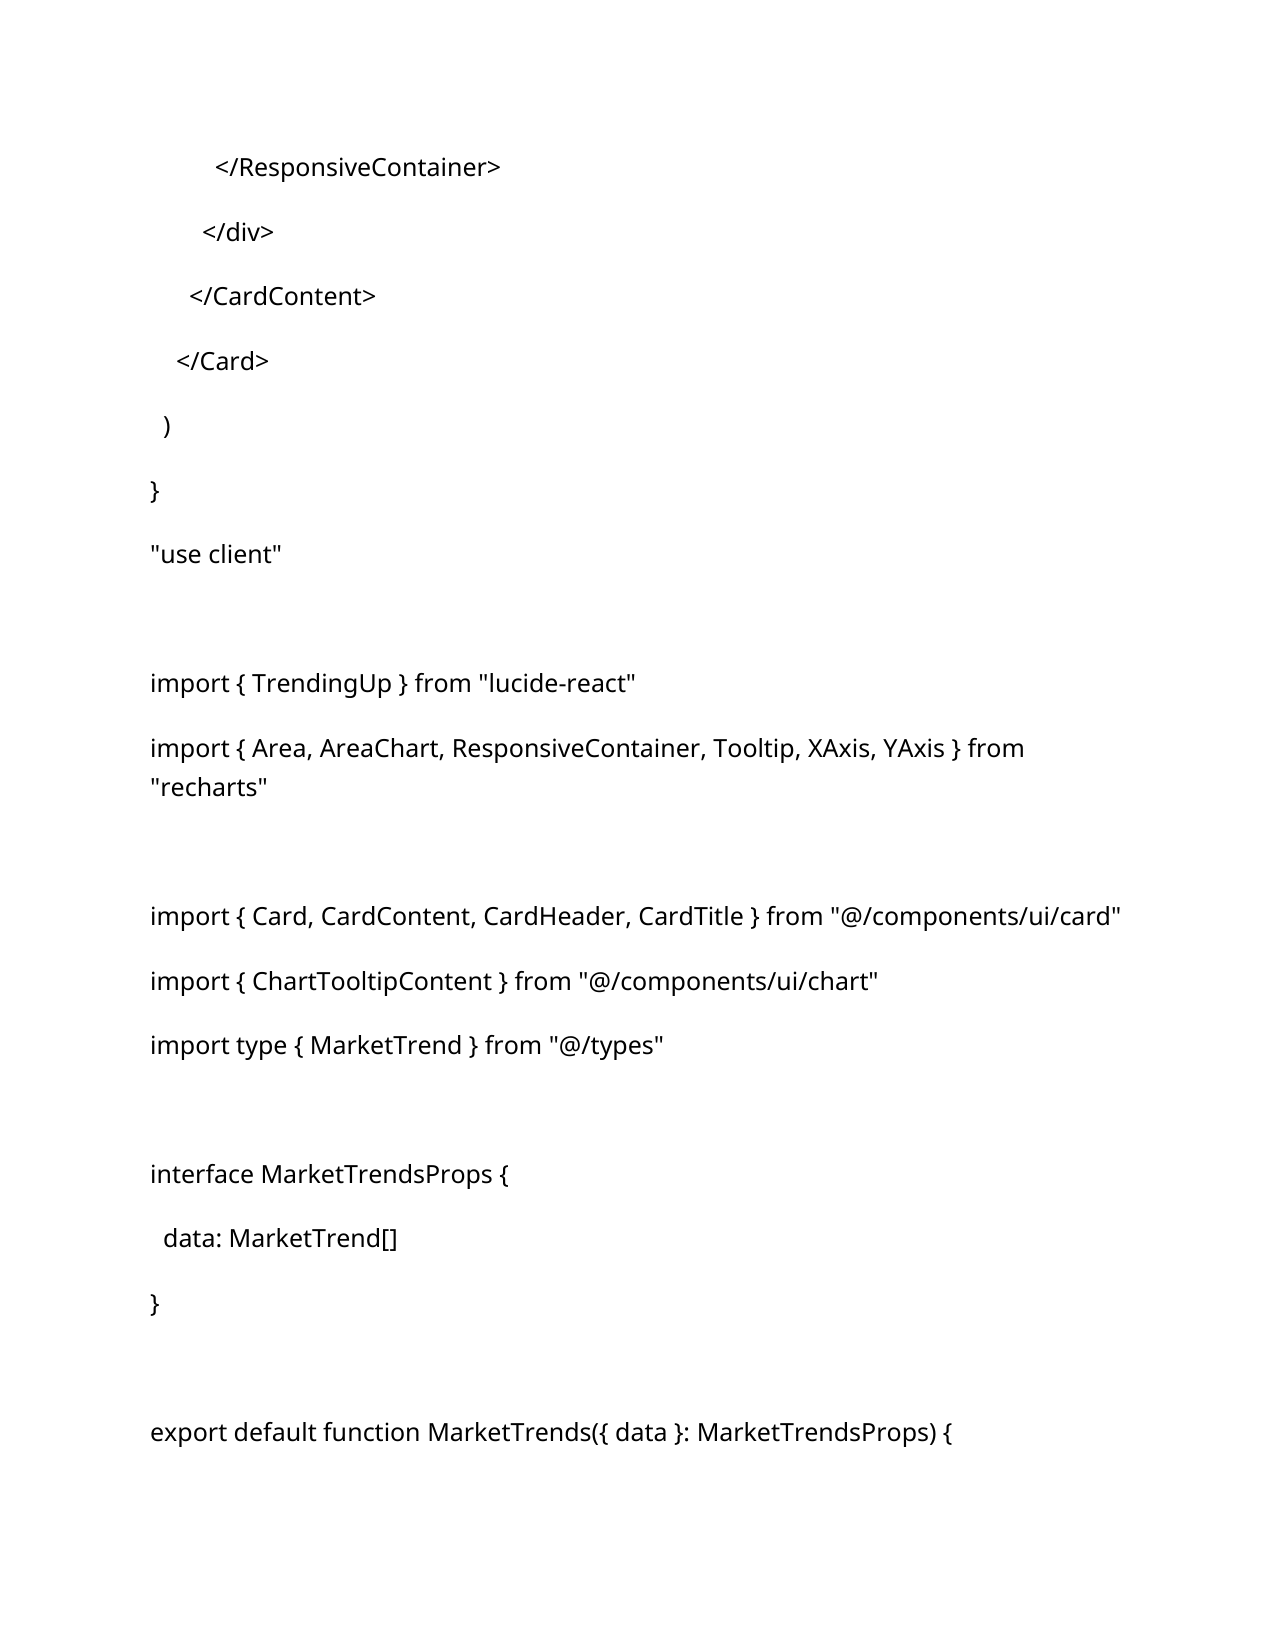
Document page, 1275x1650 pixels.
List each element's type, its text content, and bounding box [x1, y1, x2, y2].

text import { TrendingUp } from "lucide-react" [150, 666, 1125, 700]
text </ResponsiveContainer> [150, 150, 1125, 184]
text data: MarketTrend[] [150, 1221, 1125, 1255]
text } [150, 472, 1125, 506]
text interface MarketTrendsProps { [150, 1157, 1125, 1191]
text import type { MarketTrend } from "@/types" [150, 1028, 1125, 1062]
text </div> [150, 214, 1125, 248]
text import { Card, CardContent, CardHeader, CardTitle } from "@/components/ui/card" [150, 899, 1125, 933]
text ) [150, 408, 1125, 442]
text import { ChartTooltipContent } from "@/components/ui/chart" [150, 963, 1125, 997]
text </Card> [150, 343, 1125, 377]
text export default function MarketTrends({ data }: MarketTrendsProps) { [150, 1414, 1125, 1449]
text } [150, 1286, 1125, 1320]
text </CardContent> [150, 279, 1125, 313]
text import { Area, AreaChart, ResponsiveContainer, Tooltip, XAxis, YAxis } from "recharts" [150, 730, 1125, 804]
text "use client" [150, 537, 1125, 571]
